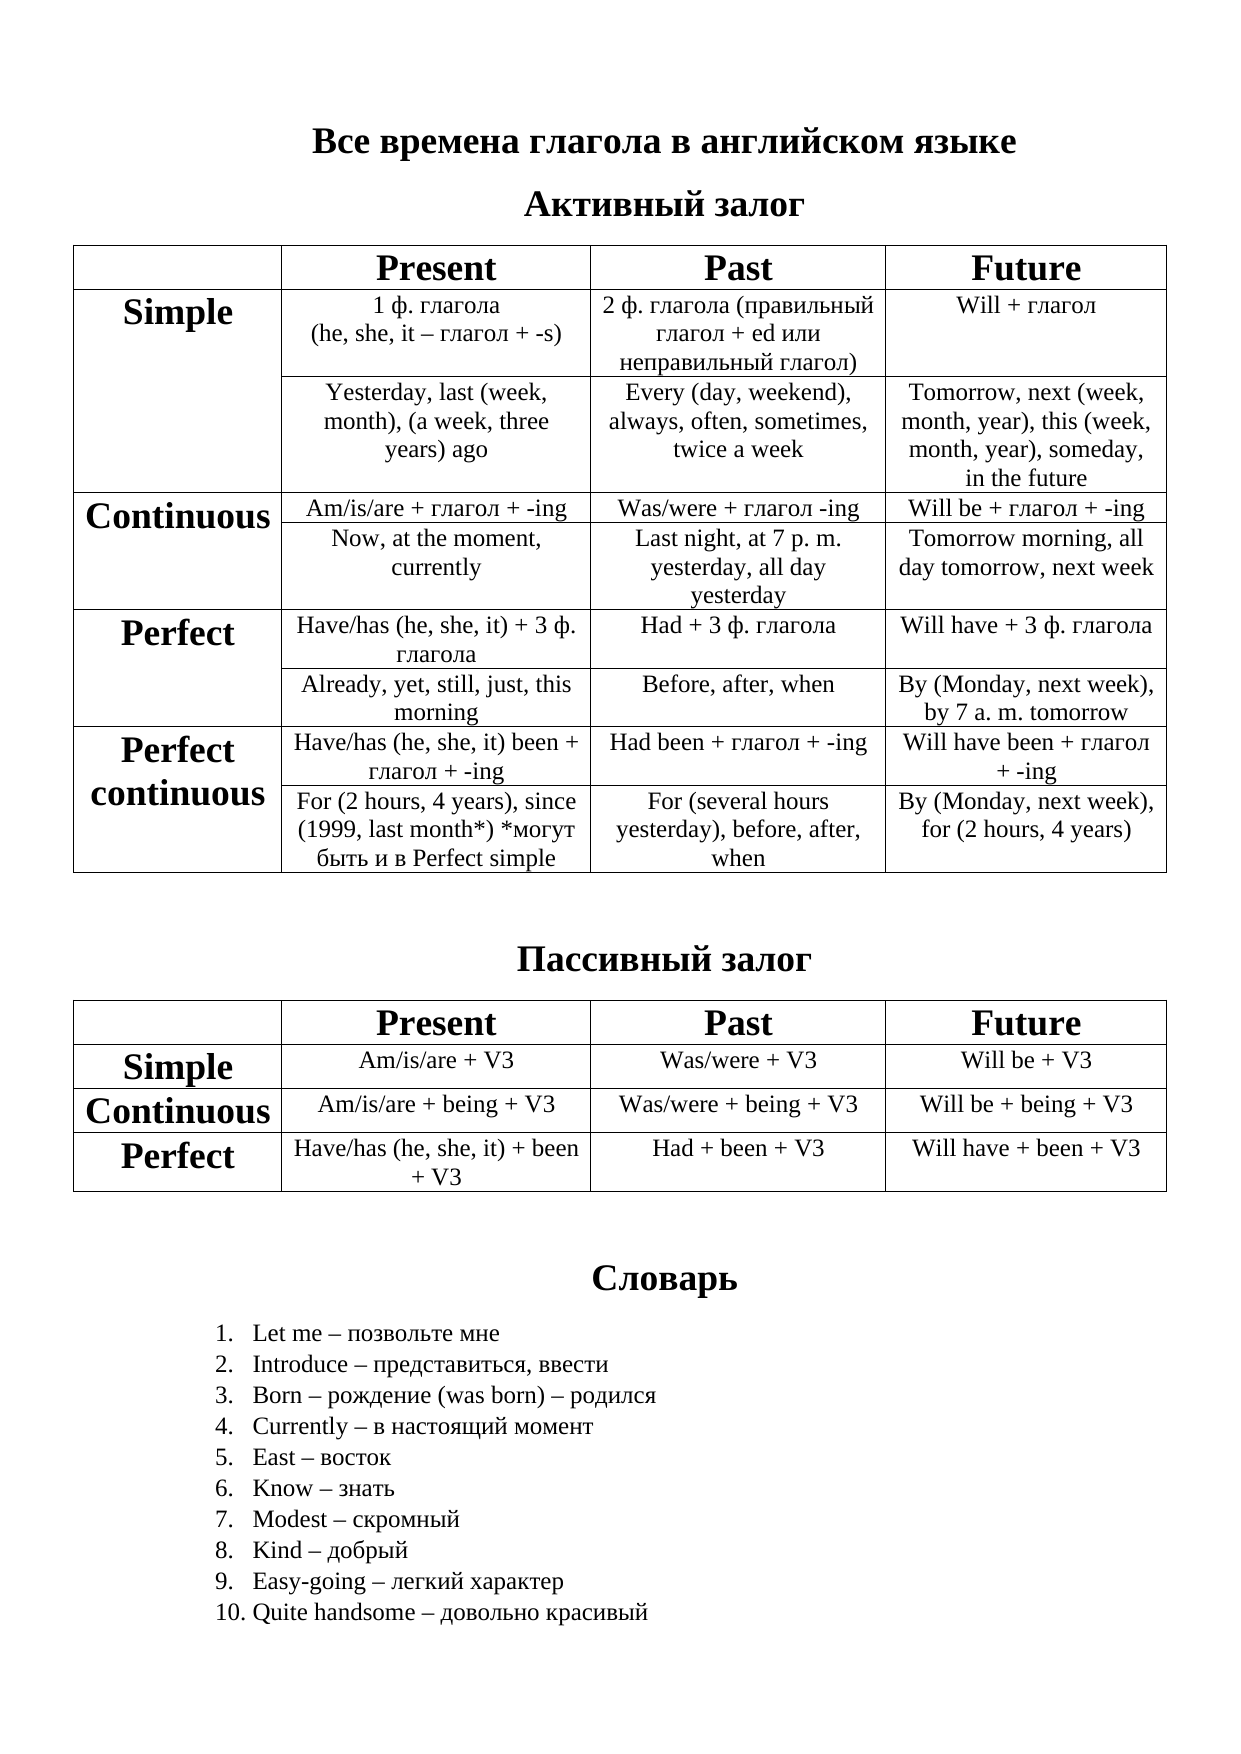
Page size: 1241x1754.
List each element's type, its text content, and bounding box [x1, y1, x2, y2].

table_cell Will have + been + V3 [886, 1133, 1166, 1191]
list Currently – в настоящий момент [215, 1411, 1152, 1440]
table_cell Have/has (he, she, it) + 3 ф. глагола [282, 610, 590, 668]
table_cell Had been + глагол + -ing [591, 727, 885, 785]
table_cell Perfect continuous [74, 727, 281, 872]
table_cell Will be + being + V3 [886, 1089, 1166, 1132]
table_cell Was/were + V3 [591, 1045, 885, 1088]
table_cell Perfect [74, 1133, 281, 1191]
table_cell Tomorrow, next (week, month, year), this (week, month, year), someday, in the future [886, 377, 1166, 492]
table_cell Now, at the moment, currently [282, 523, 590, 609]
table_cell Was/were + being + V3 [591, 1089, 885, 1132]
list Let me – позвольте мне [215, 1318, 1152, 1347]
table_cell Was/were + глагол -ing [591, 493, 885, 522]
table_header Present [282, 1001, 590, 1044]
text Пассивный залог [177, 936, 1152, 979]
table_cell Had + 3 ф. глагола [591, 610, 885, 668]
list Know – знать [215, 1473, 1152, 1502]
table_cell 1 ф. глагола (he, she, it – глагол + -s) [282, 290, 590, 376]
table_cell By (Monday, next week), by 7 a. m. tomorrow [886, 669, 1166, 726]
table_cell Have/has (he, she, it) been + глагол + -ing [282, 727, 590, 785]
list Easy-going – легкий характер [215, 1566, 1152, 1595]
table_cell Will have been + глагол + -ing [886, 727, 1166, 785]
text Словарь [177, 1255, 1152, 1298]
table_header Future [886, 1001, 1166, 1044]
text Активный залог [177, 181, 1152, 224]
table_header Past [591, 1001, 885, 1044]
table_cell Am/is/are + глагол + -ing [282, 493, 590, 522]
table_cell Will be + глагол + -ing [886, 493, 1166, 522]
table_cell Every (day, weekend), always, often, sometimes, twice a week [591, 377, 885, 492]
table_cell Last night, at 7 p. m. yesterday, all day yesterday [591, 523, 885, 609]
table_cell Will have + 3 ф. глагола [886, 610, 1166, 668]
table_cell 2 ф. глагола (правильный глагол + ed или неправильный глагол) [591, 290, 885, 376]
table_cell Am/is/are + V3 [282, 1045, 590, 1088]
table_cell Am/is/are + being + V3 [282, 1089, 590, 1132]
list Born – рождение (was born) – родился [215, 1380, 1152, 1409]
list Modest – скромный [215, 1504, 1152, 1533]
table_cell Will be + V3 [886, 1045, 1166, 1088]
list Quite handsome – довольно красивый [215, 1597, 1152, 1626]
text Все времена глагола в английском языке [177, 118, 1152, 161]
table_cell Had + been + V3 [591, 1133, 885, 1191]
table_header Past [591, 246, 885, 289]
table_cell Continuous [74, 493, 281, 609]
table_cell Simple [74, 290, 281, 492]
table_cell Before, after, when [591, 669, 885, 726]
list Kind – добрый [215, 1535, 1152, 1564]
table_cell For (2 hours, 4 years), since (1999, last month*) *могут быть и в Perfect simple [282, 786, 590, 872]
table_cell By (Monday, next week), for (2 hours, 4 years) [886, 786, 1166, 872]
table_cell Yesterday, last (week, month), (a week, three years) ago [282, 377, 590, 492]
table_cell Will + глагол [886, 290, 1166, 376]
table_cell Tomorrow morning, all day tomorrow, next week [886, 523, 1166, 609]
list East – восток [215, 1442, 1152, 1471]
table_cell Simple [74, 1045, 281, 1088]
table_header [74, 246, 281, 289]
table_cell Have/has (he, she, it) + been + V3 [282, 1133, 590, 1191]
table_cell Already, yet, still, just, this morning [282, 669, 590, 726]
table_cell Continuous [74, 1089, 281, 1132]
table_cell For (several hours yesterday), before, after, when [591, 786, 885, 872]
table_header Present [282, 246, 590, 289]
table_header Future [886, 246, 1166, 289]
table_header [74, 1001, 281, 1044]
table_cell Perfect [74, 610, 281, 726]
list Introduce – представиться, ввести [215, 1349, 1152, 1378]
